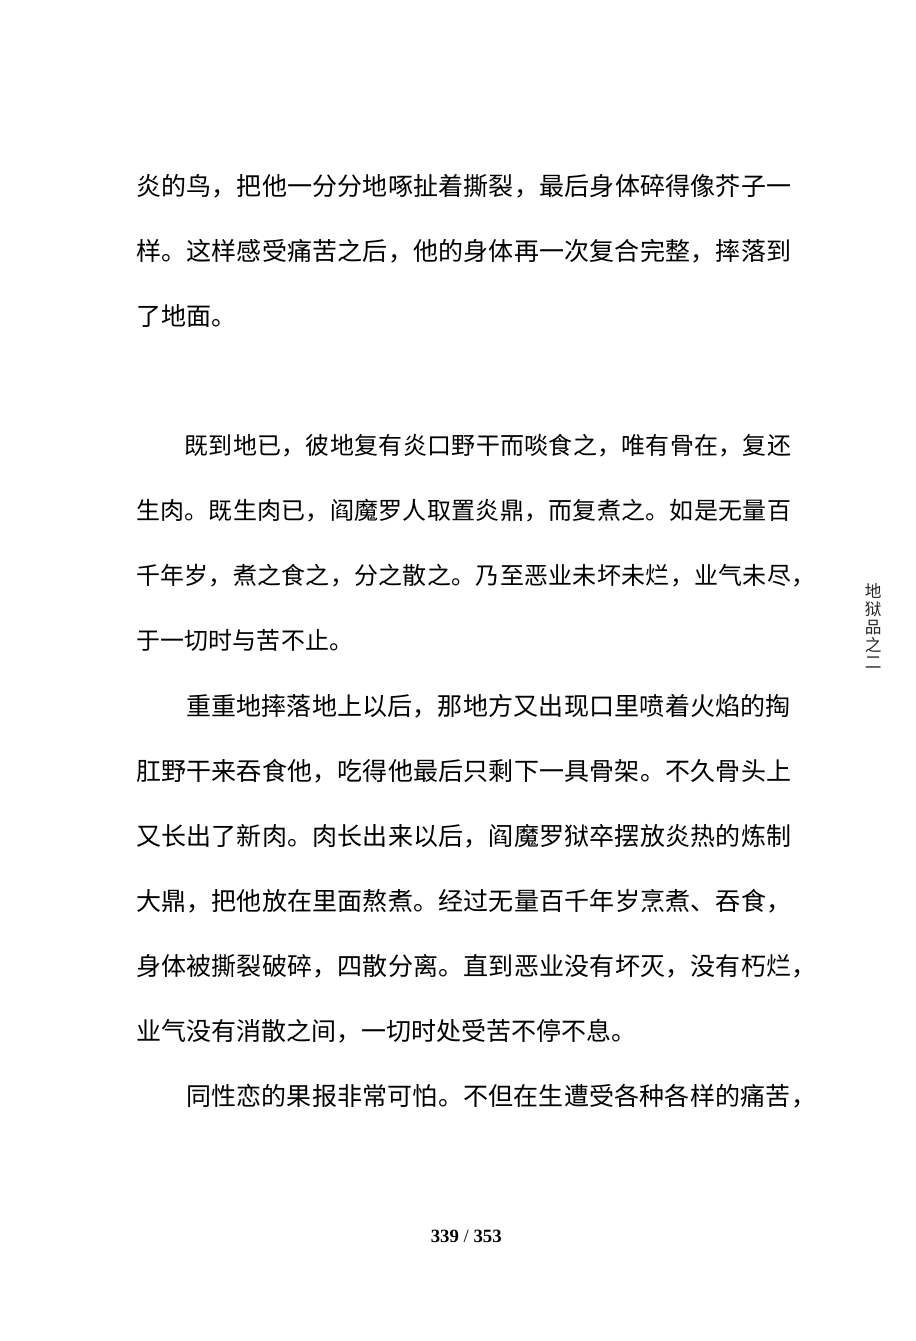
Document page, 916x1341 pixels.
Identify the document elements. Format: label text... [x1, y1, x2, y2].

text 既到地已，彼地复有炎口野干而啖食之，唯有骨在，复还生肉。既生肉已，阎魔罗人取置炎鼎，而复煮之。如是无量百千年岁，煮之食之，分之散之。乃至恶业未坏未烂，业气未尽，于一切时与苦不止。 [136, 412, 791, 672]
text 重重地摔落地上以后，那地方又出现口里喷着火焰的掏肛野干来吞食他，吃得他最后只剩下一具骨架。不久骨头上又长出了新肉。肉长出来以后，阎魔罗狱卒摆放炎热的炼制大鼎，把他放在里面熬煮。经过无量百千年岁烹煮、吞食，身体被撕裂破碎，四散分离。直到恶业没有坏灭，没有朽烂，业气没有消散之间，一切时处受苦不停不息。 [136, 672, 791, 1062]
